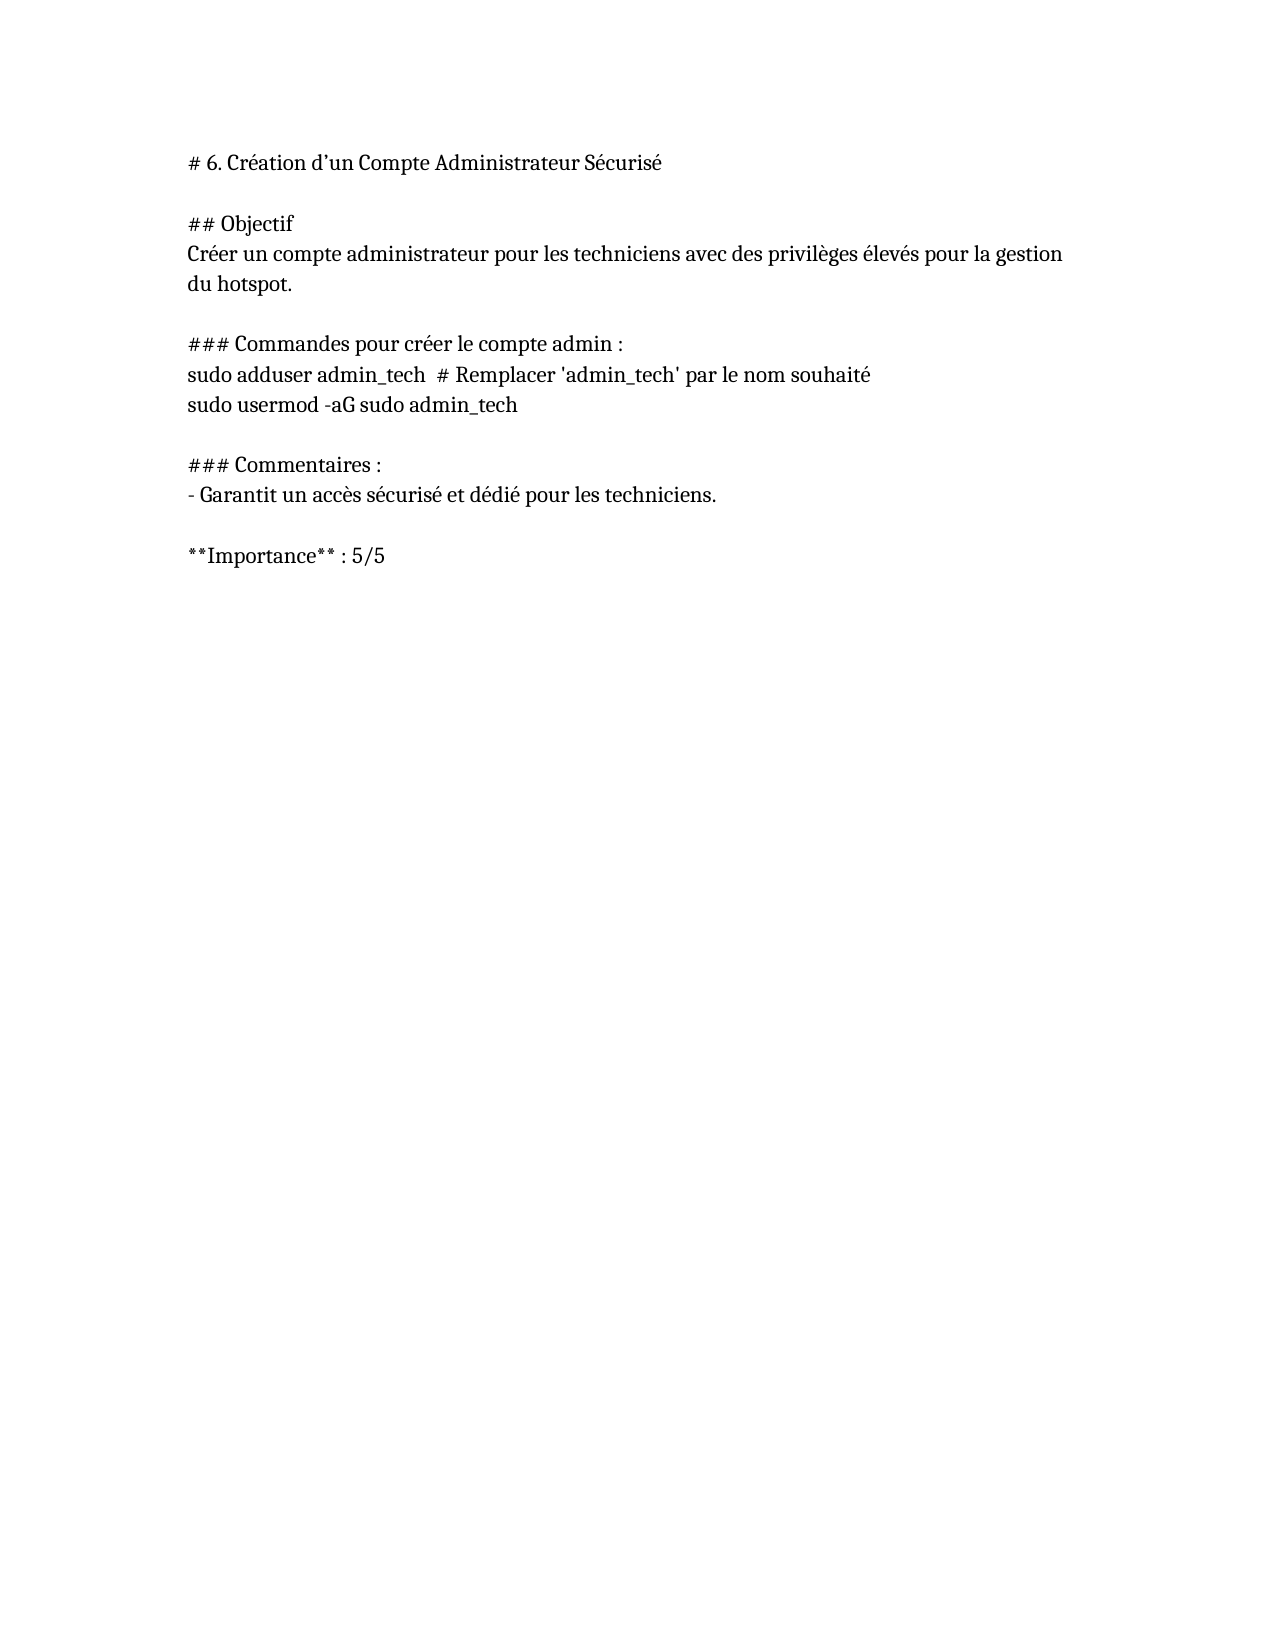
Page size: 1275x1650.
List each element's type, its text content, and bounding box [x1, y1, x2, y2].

text # 6. Création d’un Compte Administrateur Sécurisé ## Objectif Créer un compte administrateur pour les techniciens avec des privilèges élevés pour la gestion du hotspot. ### Commandes pour créer le compte admin : sudo adduser admin_tech # Remplacer 'admin_tech' par le nom souhaité sudo usermod -aG sudo admin_tech ### Commentaires : - Garantit un accès sécurisé et dédié pour les techniciens. **Importance** : 5/5 [187, 150, 1087, 599]
